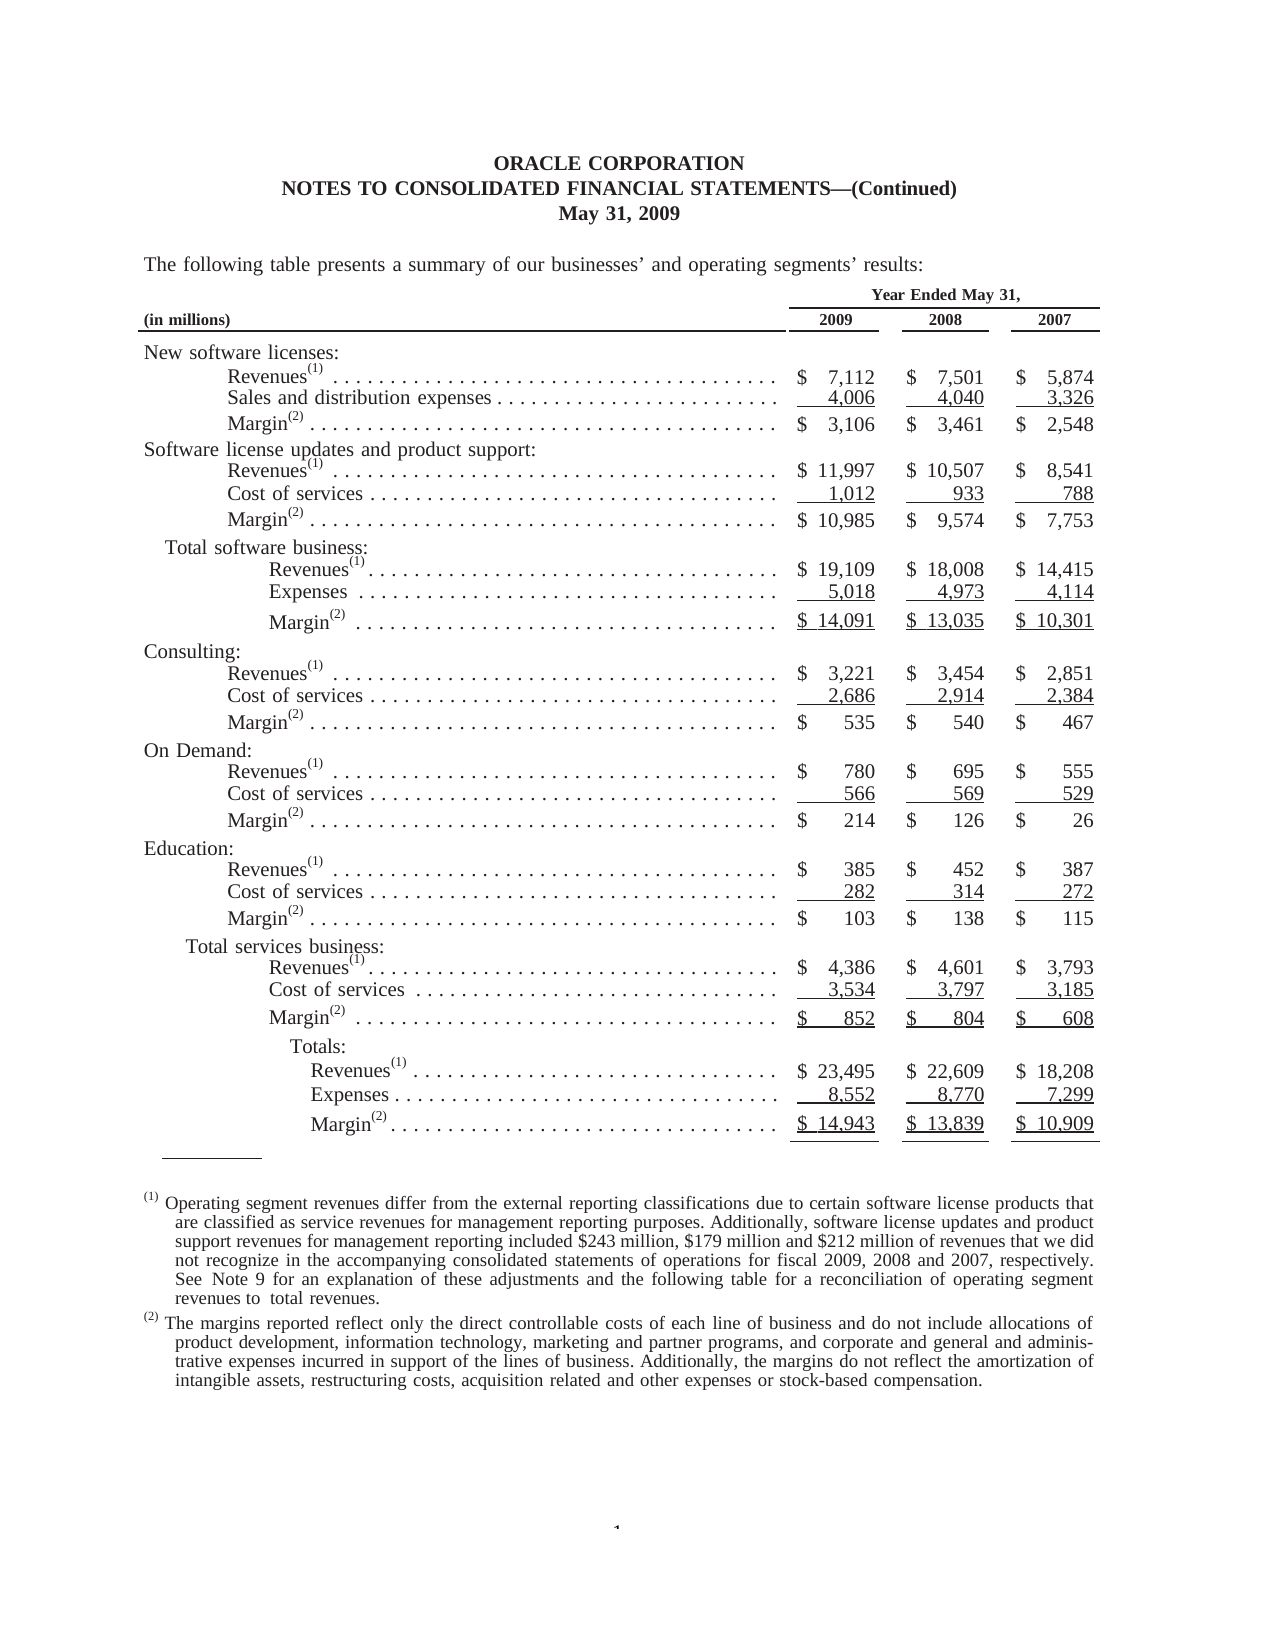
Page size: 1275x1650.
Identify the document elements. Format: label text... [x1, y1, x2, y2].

text (2) The margins reported reflect only the direct controllable costs of each line of business and do not include allocations of product development, information technology, marketing and partner programs, and corporate and general and adminis- trative expenses incurred in support of the lines of business. Additionally, the margins do not reflect the amortization of intangible assets, restructuring costs, acquisition related and other expenses or stock-based compensation. [144, 1312, 1094, 1391]
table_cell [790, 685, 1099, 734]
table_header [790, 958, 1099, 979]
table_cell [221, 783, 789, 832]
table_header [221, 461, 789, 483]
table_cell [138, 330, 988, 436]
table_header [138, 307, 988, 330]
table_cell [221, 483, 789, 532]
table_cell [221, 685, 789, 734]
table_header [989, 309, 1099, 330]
text The following table presents a summary of our businesses’ and operating segments’ results: [144, 252, 1110, 276]
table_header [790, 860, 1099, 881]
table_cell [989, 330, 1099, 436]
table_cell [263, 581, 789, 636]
subtitle ORACLE CORPORATION [127, 151, 1110, 174]
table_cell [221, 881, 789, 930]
text Total services business: [185, 933, 1110, 958]
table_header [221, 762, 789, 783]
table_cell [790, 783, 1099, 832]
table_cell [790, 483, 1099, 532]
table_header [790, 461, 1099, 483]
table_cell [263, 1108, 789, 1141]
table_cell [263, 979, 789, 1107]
text Year Ended May 31, [127, 285, 1020, 304]
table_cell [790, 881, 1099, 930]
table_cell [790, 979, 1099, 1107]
text NOTES TO CONSOLIDATED FINANCIAL STATEMENTS—(Continued) May 31, 2009 [280, 176, 958, 225]
text Total software business: [164, 535, 1110, 559]
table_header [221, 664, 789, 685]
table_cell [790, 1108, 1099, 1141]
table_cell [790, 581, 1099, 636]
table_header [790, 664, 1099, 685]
text Software license updates and product support: [144, 437, 1110, 461]
text Consulting: [144, 639, 1110, 663]
text (1) Operating segment revenues differ from the external reporting classifications due to certain software license products that are classified as service revenues for management reporting purposes. Additionally, software license updates and product support revenues for management reporting included $243 million, $179 million and $212 million of revenues that we did not recognize in the accompanying consolidated statements of operations for fiscal 2009, 2008 and 2007, respectively. See Note 9 for an explanation of these adjustments and the following table for a reconciliation of operating segment revenues to total revenues. [144, 1192, 1094, 1308]
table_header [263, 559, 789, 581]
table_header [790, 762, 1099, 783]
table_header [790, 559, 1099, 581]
text Education: [144, 836, 1110, 859]
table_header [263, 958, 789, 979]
text On Demand: [144, 737, 1110, 762]
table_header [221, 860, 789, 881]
